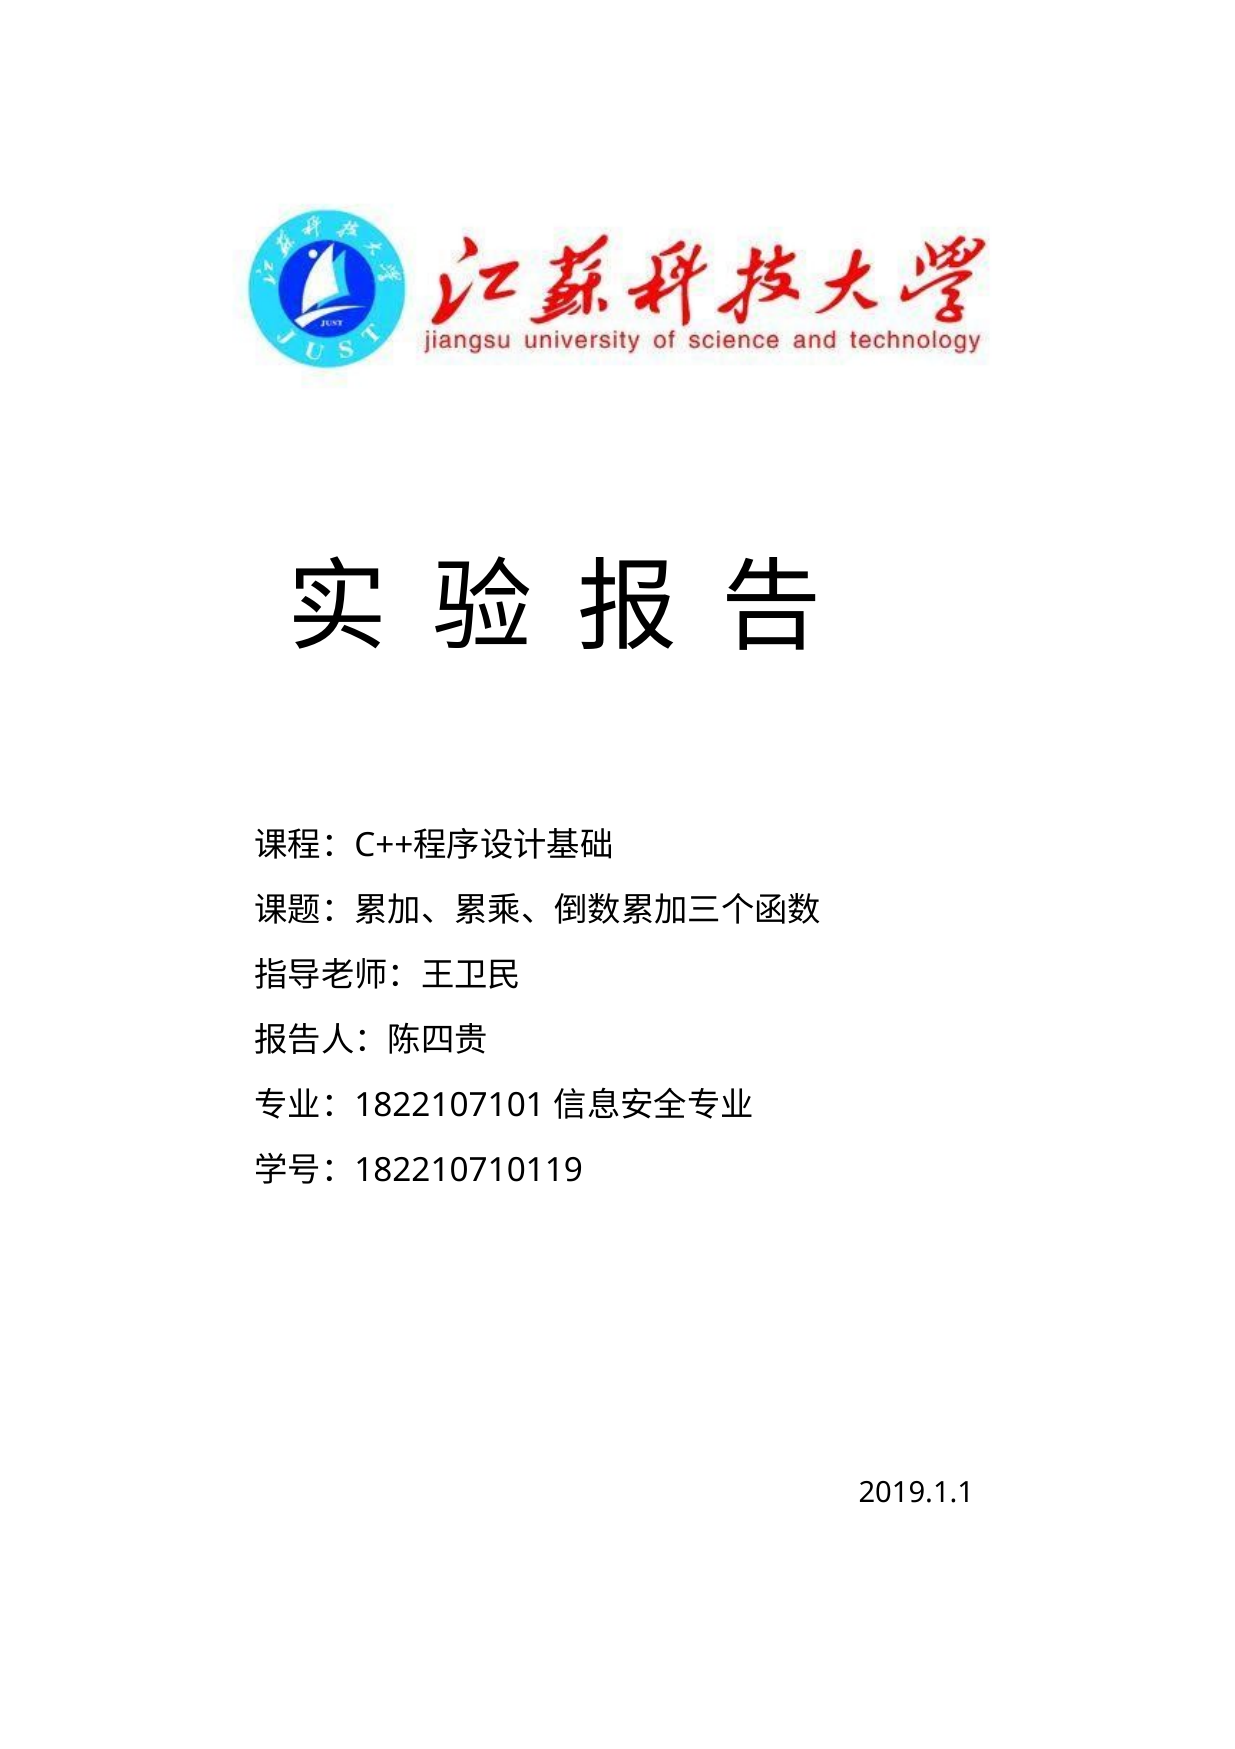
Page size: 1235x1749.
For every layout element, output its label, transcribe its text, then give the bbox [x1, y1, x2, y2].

text 学号：182210710119 [187, 1134, 1047, 1199]
text 课程：C++程序设计基础 [187, 809, 1047, 874]
text 指导老师：王卫民 [187, 939, 1047, 1004]
text 实 验 报 告 [187, 517, 1047, 679]
text 2019.1.1 [187, 1459, 1047, 1524]
picture [187, 159, 1047, 420]
text 课题：累加、累乘、倒数累加三个函数 [187, 874, 1047, 939]
text 专业：1822107101 信息安全专业 [187, 1069, 1047, 1134]
text 报告人：陈四贵 [187, 1004, 1047, 1069]
